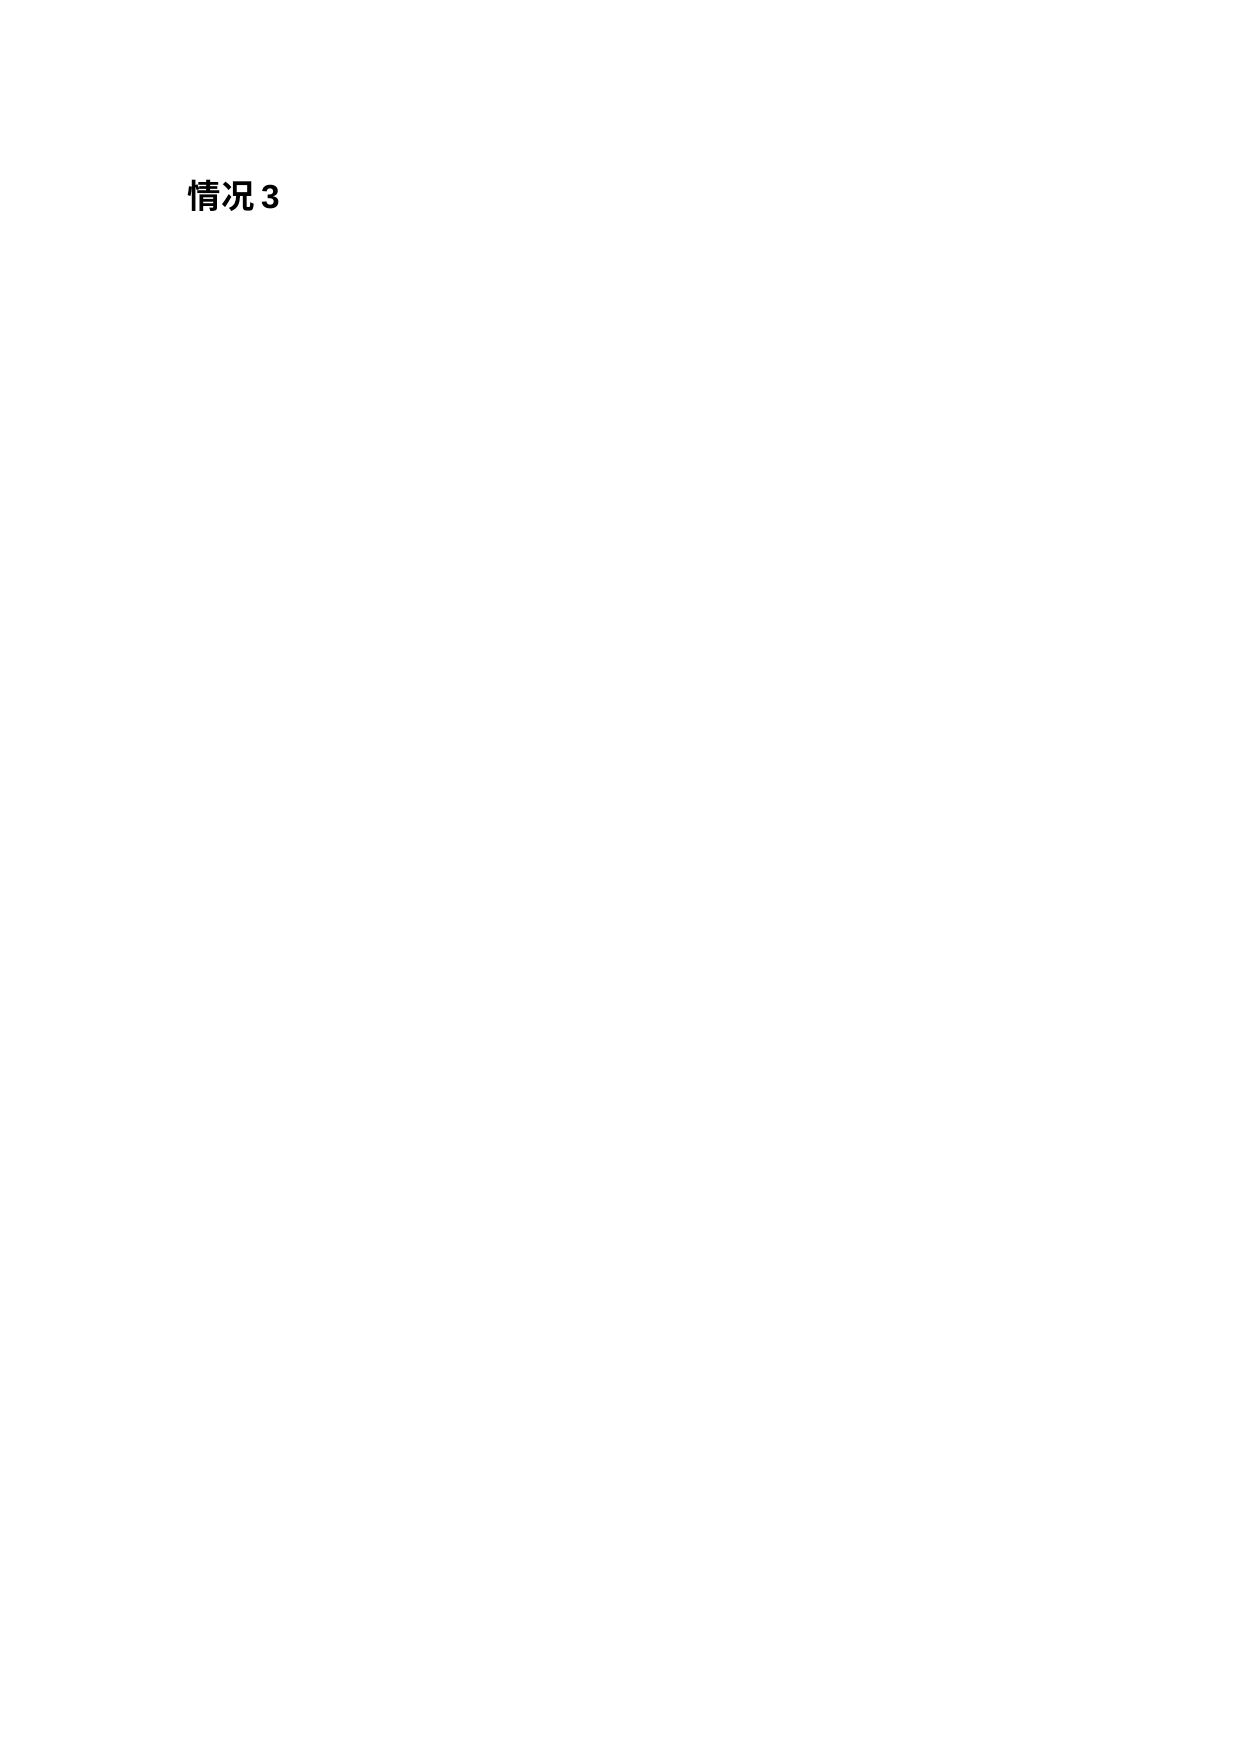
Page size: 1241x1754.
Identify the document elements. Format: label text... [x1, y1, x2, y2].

subtitle 情况3 [187, 162, 1053, 227]
